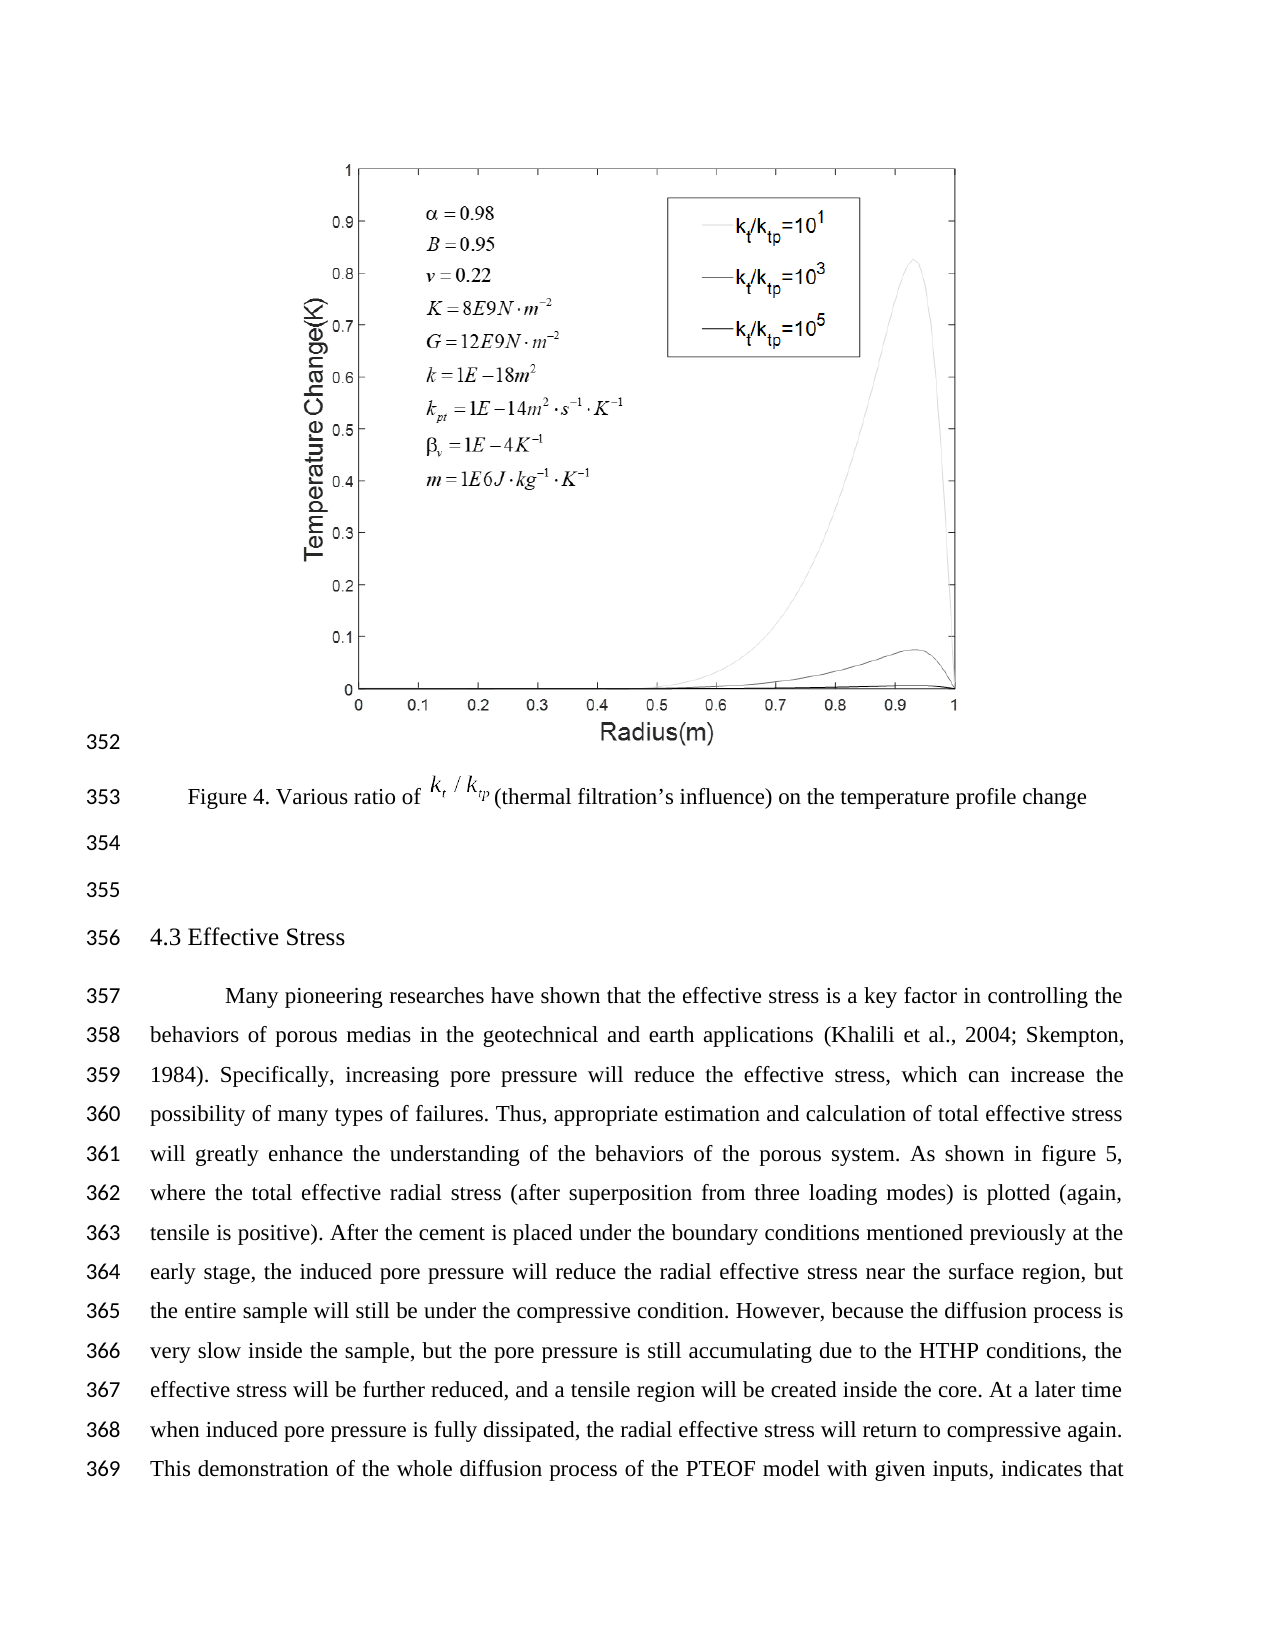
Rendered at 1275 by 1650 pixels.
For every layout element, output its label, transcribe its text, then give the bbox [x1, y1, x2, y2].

picture [284, 150, 991, 750]
text 4.3 Effective Stress [150, 922, 1125, 951]
text Figure 4. Various ratio of (thermal filtration’s influence) on the temperature profile change [150, 768, 1125, 809]
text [150, 982, 1125, 1482]
